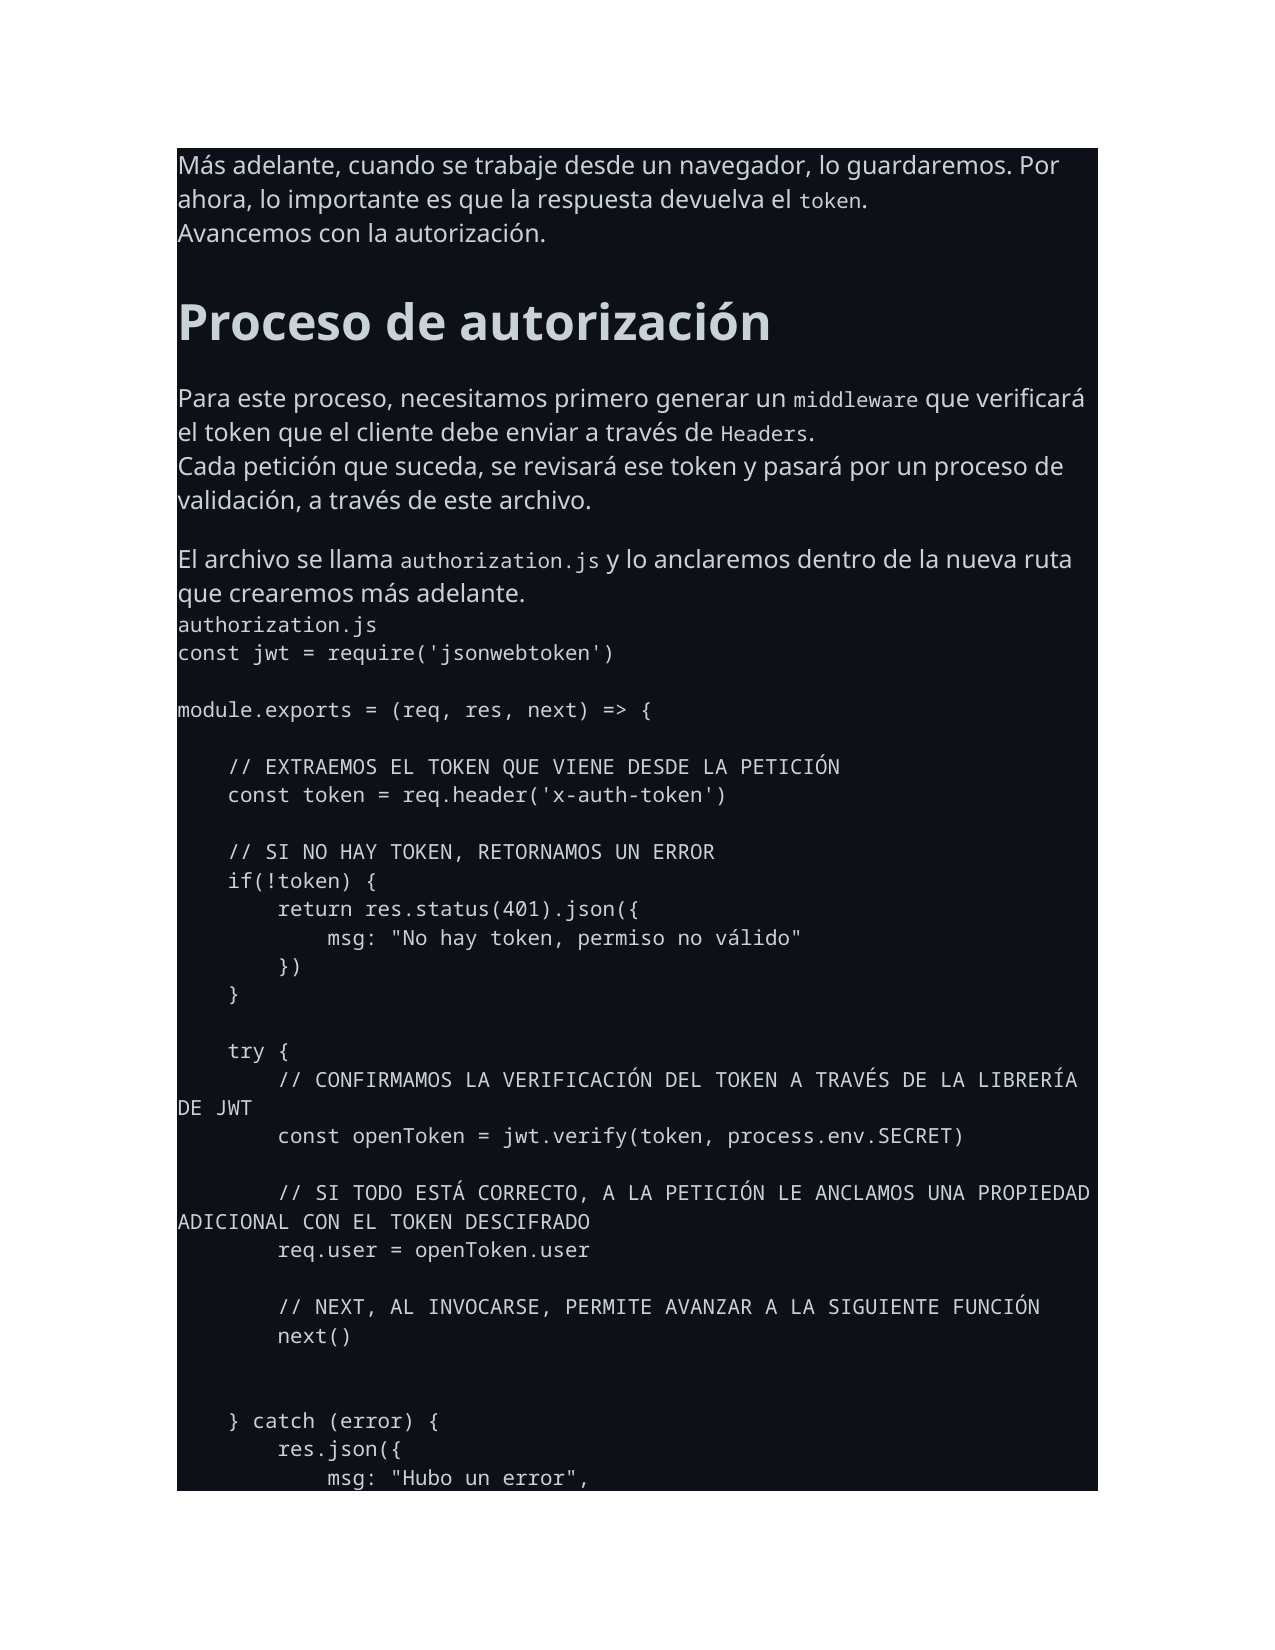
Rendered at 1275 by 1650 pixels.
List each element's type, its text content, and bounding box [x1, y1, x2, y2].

text req.user = openToken.user [177, 1235, 1098, 1264]
text // NEXT, AL INVOCARSE, PERMITE AVANZAR A LA SIGUIENTE FUNCIÓN [177, 1292, 1098, 1321]
text Cada petición que suceda, se revisará ese token y pasará por un proceso de validación, a través de este archivo. [177, 448, 1098, 517]
text const token = req.header('x-auth-token') [177, 780, 1098, 809]
text // SI TODO ESTÁ CORRECTO, A LA PETICIÓN LE ANCLAMOS UNA PROPIEDAD ADICIONAL CON EL TOKEN DESCIFRADO [177, 1178, 1098, 1235]
text try { [177, 1036, 1098, 1065]
text } catch (error) { [177, 1406, 1098, 1434]
text El archivo se llama authorization.js y lo anclaremos dentro de la nueva ruta que crearemos más adelante. [177, 542, 1098, 610]
text // CONFIRMAMOS LA VERIFICACIÓN DEL TOKEN A TRAVÉS DE LA LIBRERÍA DE JWT [177, 1065, 1098, 1122]
text msg: "Hubo un error", [177, 1463, 1098, 1491]
text } [177, 979, 1098, 1008]
text res.json({ [177, 1434, 1098, 1463]
text return res.status(401).json({ [177, 894, 1098, 923]
text msg: "No hay token, permiso no válido" [177, 923, 1098, 951]
text // EXTRAEMOS EL TOKEN QUE VIENE DESDE LA PETICIÓN [177, 752, 1098, 780]
text // SI NO HAY TOKEN, RETORNAMOS UN ERROR [177, 837, 1098, 866]
text module.exports = (req, res, next) => { [177, 695, 1098, 723]
text Para este proceso, necesitamos primero generar un middleware que verificará el token que el cliente debe enviar a través de Headers. [177, 380, 1098, 448]
text const jwt = require('jsonwebtoken') [177, 638, 1098, 667]
text Más adelante, cuando se trabaje desde un navegador, lo guardaremos. Por ahora, lo importante es que la respuesta devuelva el token. [177, 148, 1098, 216]
text authorization.js [177, 610, 1098, 638]
text }) [177, 951, 1098, 979]
text Proceso de autorización [177, 287, 1098, 355]
text next() [177, 1321, 1098, 1349]
text const openToken = jwt.verify(token, process.env.SECRET) [177, 1122, 1098, 1150]
text if(!token) { [177, 866, 1098, 894]
text Avancemos con la autorización. [177, 216, 1098, 250]
